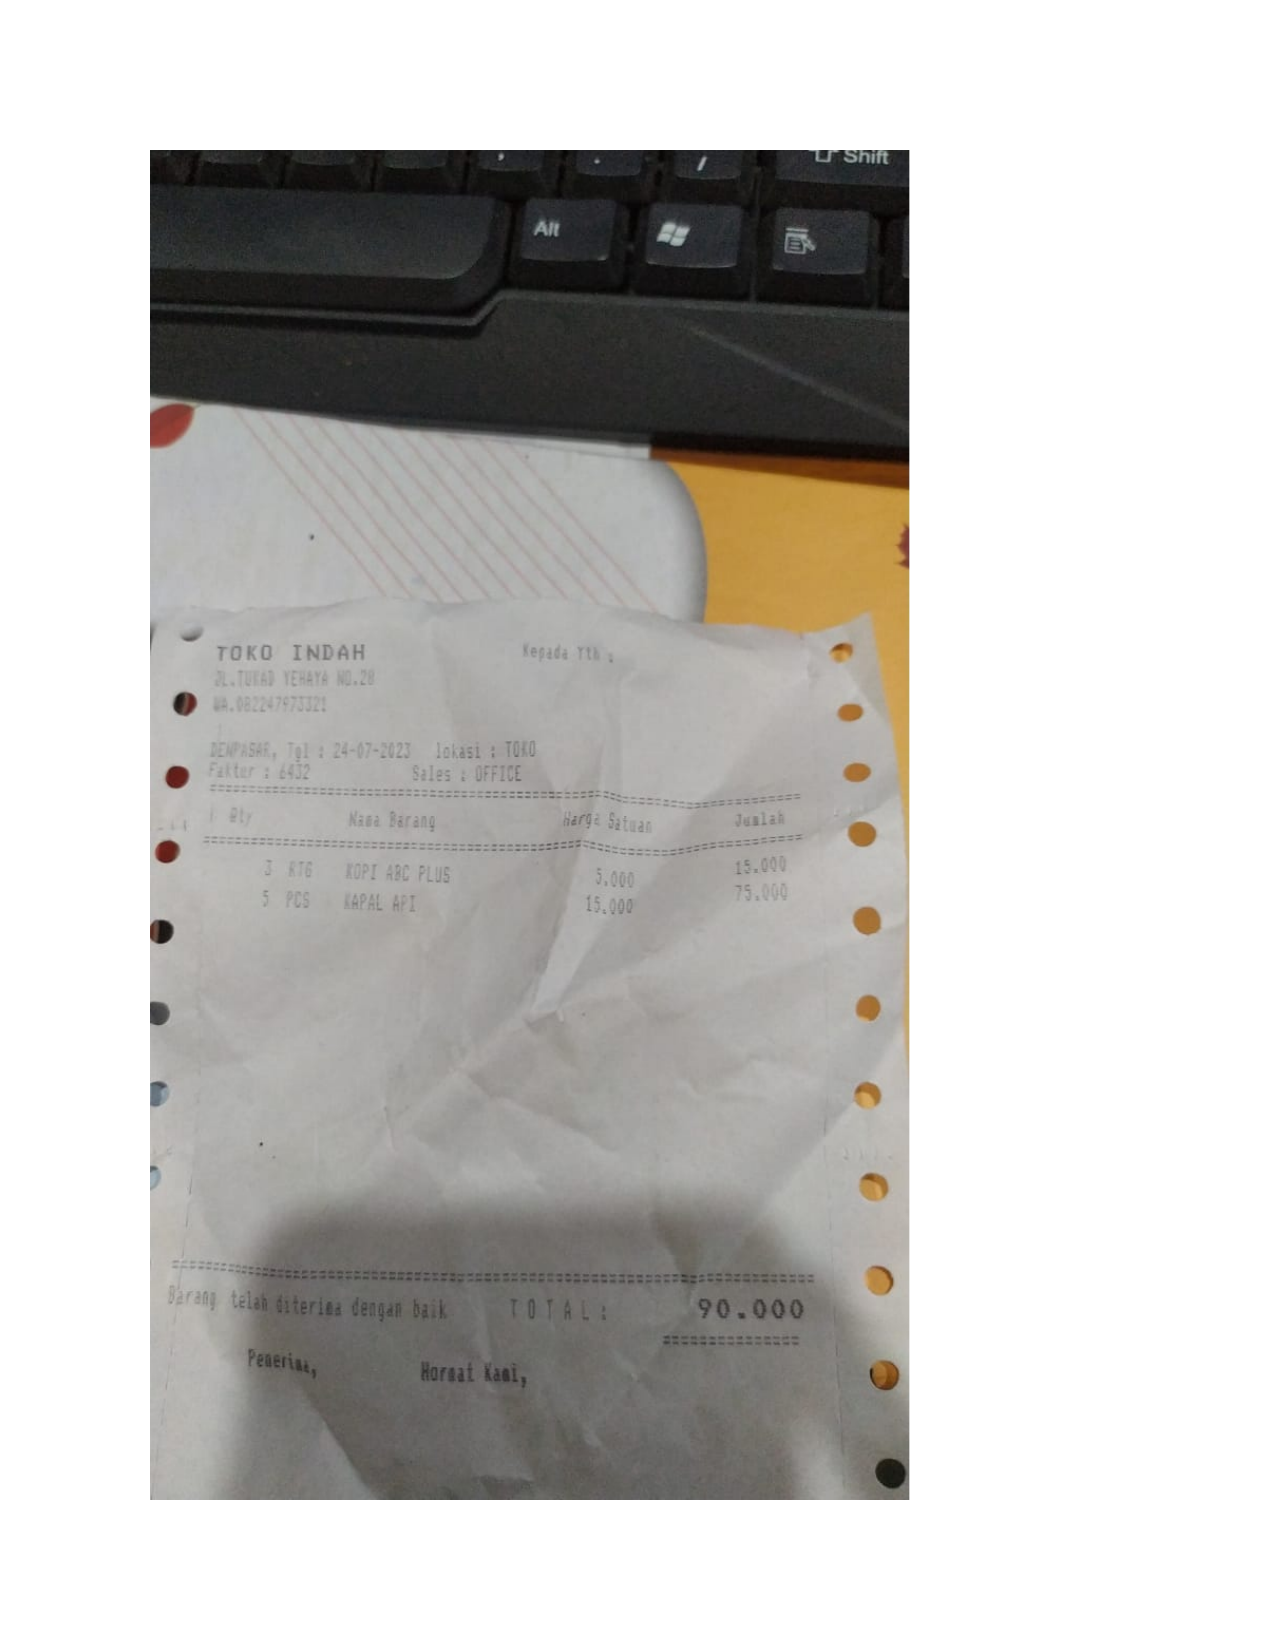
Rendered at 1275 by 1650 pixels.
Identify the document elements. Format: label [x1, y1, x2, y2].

picture [150, 150, 910, 1500]
